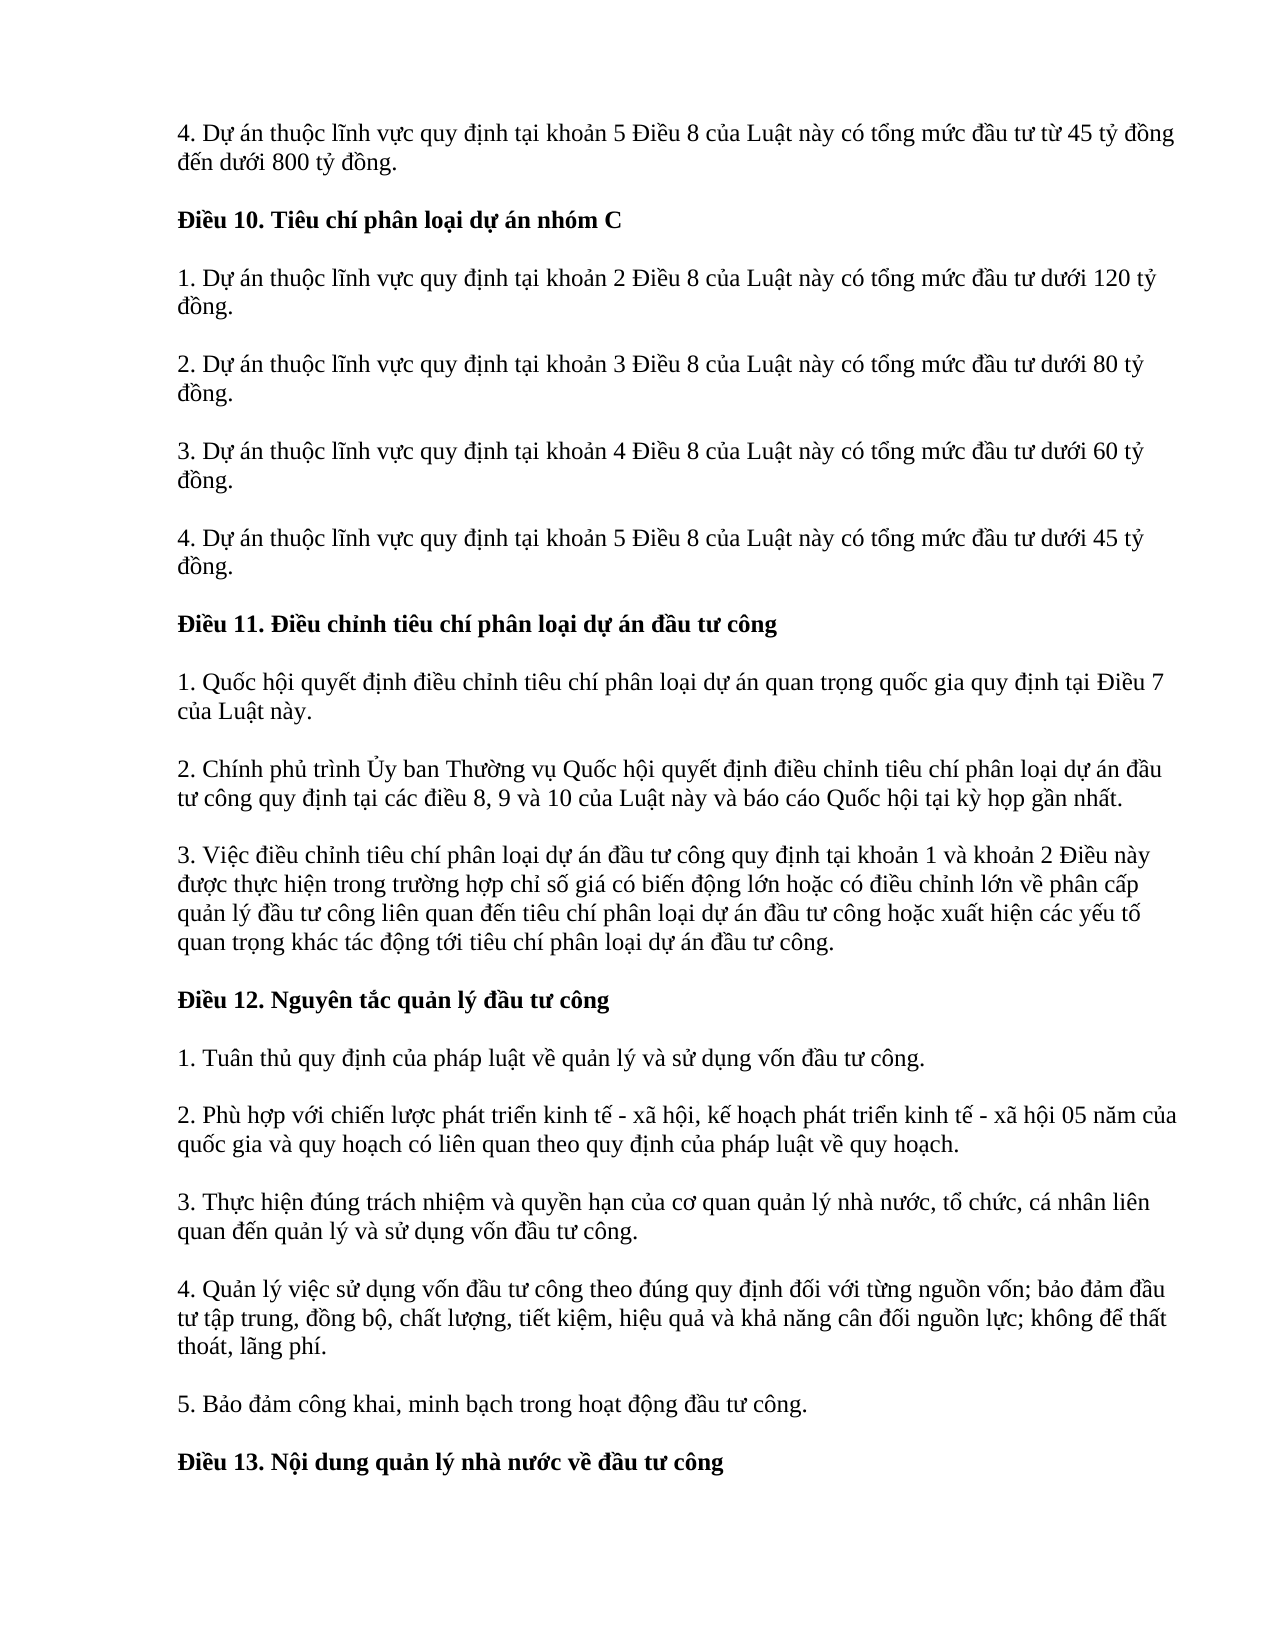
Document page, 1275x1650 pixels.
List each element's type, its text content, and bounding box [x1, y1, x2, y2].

text 3. Thực hiện đúng trách nhiệm và quyền hạn của cơ quan quản lý nhà nước, tổ chức, cá nhân liên quan đến quản lý và sử dụng vốn đầu tư công. [177, 1187, 1186, 1245]
text 2. Phù hợp với chiến lược phát triển kinh tế - xã hội, kế hoạch phát triển kinh tế - xã hội 05 năm của quốc gia và quy hoạch có liên quan theo quy định của pháp luật về quy hoạch. [177, 1101, 1186, 1158]
text 4. Quản lý việc sử dụng vốn đầu tư công theo đúng quy định đối với từng nguồn vốn; bảo đảm đầu tư tập trung, đồng bộ, chất lượng, tiết kiệm, hiệu quả và khả năng cân đối nguồn lực; không để thất thoát, lãng phí. [177, 1274, 1186, 1360]
text 1. Dự án thuộc lĩnh vực quy định tại khoản 2 Điều 8 của Luật này có tổng mức đầu tư dưới 120 tỷ đồng. [177, 263, 1186, 320]
text Điều 12. Nguyên tắc quản lý đầu tư công [177, 985, 1186, 1013]
text 5. Bảo đảm công khai, minh bạch trong hoạt động đầu tư công. [177, 1389, 1186, 1418]
text 2. Dự án thuộc lĩnh vực quy định tại khoản 3 Điều 8 của Luật này có tổng mức đầu tư dưới 80 tỷ đồng. [177, 349, 1186, 407]
text 3. Dự án thuộc lĩnh vực quy định tại khoản 4 Điều 8 của Luật này có tổng mức đầu tư dưới 60 tỷ đồng. [177, 436, 1186, 493]
text Điều 13. Nội dung quản lý nhà nước về đầu tư công [177, 1447, 1186, 1476]
text Điều 10. Tiêu chí phân loại dự án nhóm C [177, 205, 1186, 233]
text 4. Dự án thuộc lĩnh vực quy định tại khoản 5 Điều 8 của Luật này có tổng mức đầu tư dưới 45 tỷ đồng. [177, 523, 1186, 580]
text 4. Dự án thuộc lĩnh vực quy định tại khoản 5 Điều 8 của Luật này có tổng mức đầu tư từ 45 tỷ đồng đến dưới 800 tỷ đồng. [177, 118, 1186, 176]
text 1. Quốc hội quyết định điều chỉnh tiêu chí phân loại dự án quan trọng quốc gia quy định tại Điều 7 của Luật này. [177, 667, 1186, 725]
text 1. Tuân thủ quy định của pháp luật về quản lý và sử dụng vốn đầu tư công. [177, 1043, 1186, 1071]
text 3. Việc điều chỉnh tiêu chí phân loại dự án đầu tư công quy định tại khoản 1 và khoản 2 Điều này được thực hiện trong trường hợp chỉ số giá có biến động lớn hoặc có điều chỉnh lớn về phân cấp quản lý đầu tư công liên quan đến tiêu chí phân loại dự án đầu tư công hoặc xuất hiện các yếu tố quan trọng khác tác động tới tiêu chí phân loại dự án đầu tư công. [177, 841, 1186, 956]
text Điều 11. Điều chỉnh tiêu chí phân loại dự án đầu tư công [177, 609, 1186, 638]
text 2. Chính phủ trình Ủy ban Thường vụ Quốc hội quyết định điều chỉnh tiêu chí phân loại dự án đầu tư công quy định tại các điều 8, 9 và 10 của Luật này và báo cáo Quốc hội tại kỳ họp gần nhất. [177, 754, 1186, 811]
